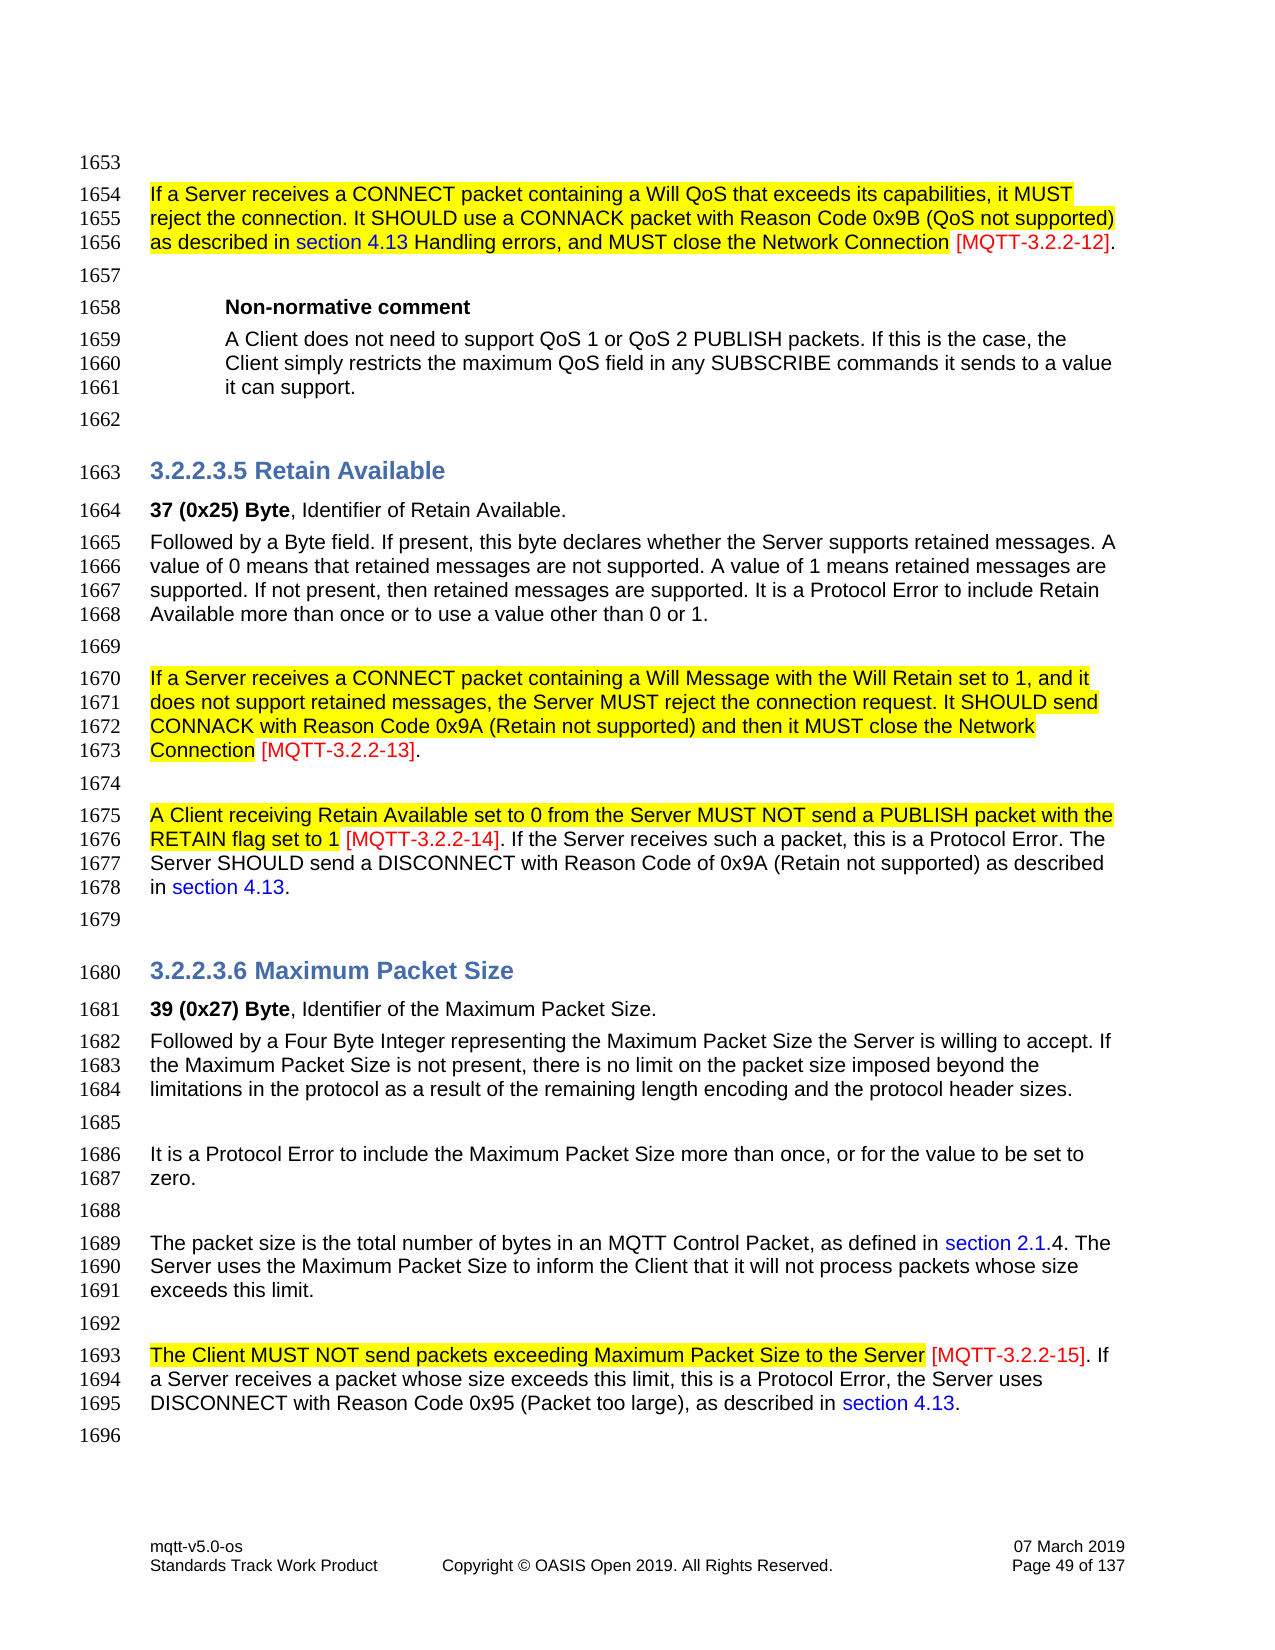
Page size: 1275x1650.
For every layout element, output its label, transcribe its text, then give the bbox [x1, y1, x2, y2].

text If a Server receives a CONNECT packet containing a Will Message with the Will Retain set to 1, and it does not support retained messages, the Server MUST reject the connection request. It SHOULD send CONNACK with Reason Code 0x9A (Retain not supported) and then it MUST close the Network Connection [MQTT-3.2.2-13]. [255, 666, 1125, 762]
subtitle Maximum Packet Size [150, 956, 1125, 984]
text The packet size is the total number of bytes in an MQTT Control Packet, as defined in section 2.1.4. The Server uses the Maximum Packet Size to inform the Client that it will not process packets whose size exceeds this limit. [150, 1230, 1125, 1302]
subtitle Retain Available [150, 456, 1125, 485]
text 37 (0x25) Byte, Identifier of Retain Available. [150, 497, 1125, 521]
text Followed by a Byte field. If present, this byte declares whether the Server supports retained messages. A value of 0 means that retained messages are not supported. A value of 1 means retained messages are supported. If not present, then retained messages are supported. It is a Protocol Error to include Retain Available more than once or to use a value other than 0 or 1. [150, 530, 1125, 626]
text The Client MUST NOT send packets exceeding Maximum Packet Size to the Server [MQTT-3.2.2-15]. If a Server receives a packet whose size exceeds this limit, this is a Protocol Error, the Server uses DISCONNECT with Reason Code 0x95 (Packet too large), as described in section 4.13. [150, 1343, 1125, 1415]
text A Client receiving Retain Available set to 0 from the Server MUST NOT send a PUBLISH packet with the RETAIN flag set to 1 [MQTT-3.2.2-14]. If the Server receives such a packet, this is a Protocol Error. The Server SHOULD send a DISCONNECT with Reason Code of 0x9A (Retain not supported) as described in section 4.13. [150, 803, 1125, 898]
text Followed by a Four Byte Integer representing the Maximum Packet Size the Server is willing to accept. If the Maximum Packet Size is not present, there is no limit on the packet size imposed beyond the limitations in the protocol as a result of the remaining length encoding and the protocol header sizes. [150, 1029, 1125, 1101]
text A Client does not need to support QoS 1 or QoS 2 PUBLISH packets. If this is the case, the Client simply restricts the maximum QoS field in any SUBSCRIBE commands it sends to a value it can support. [225, 327, 1125, 399]
text 39 (0x27) Byte, Identifier of the Maximum Packet Size. [150, 997, 1125, 1021]
text It is a Protocol Error to include the Maximum Packet Size more than once, or for the value to be set to zero. [150, 1142, 1125, 1190]
text Non-normative comment [225, 295, 1125, 319]
